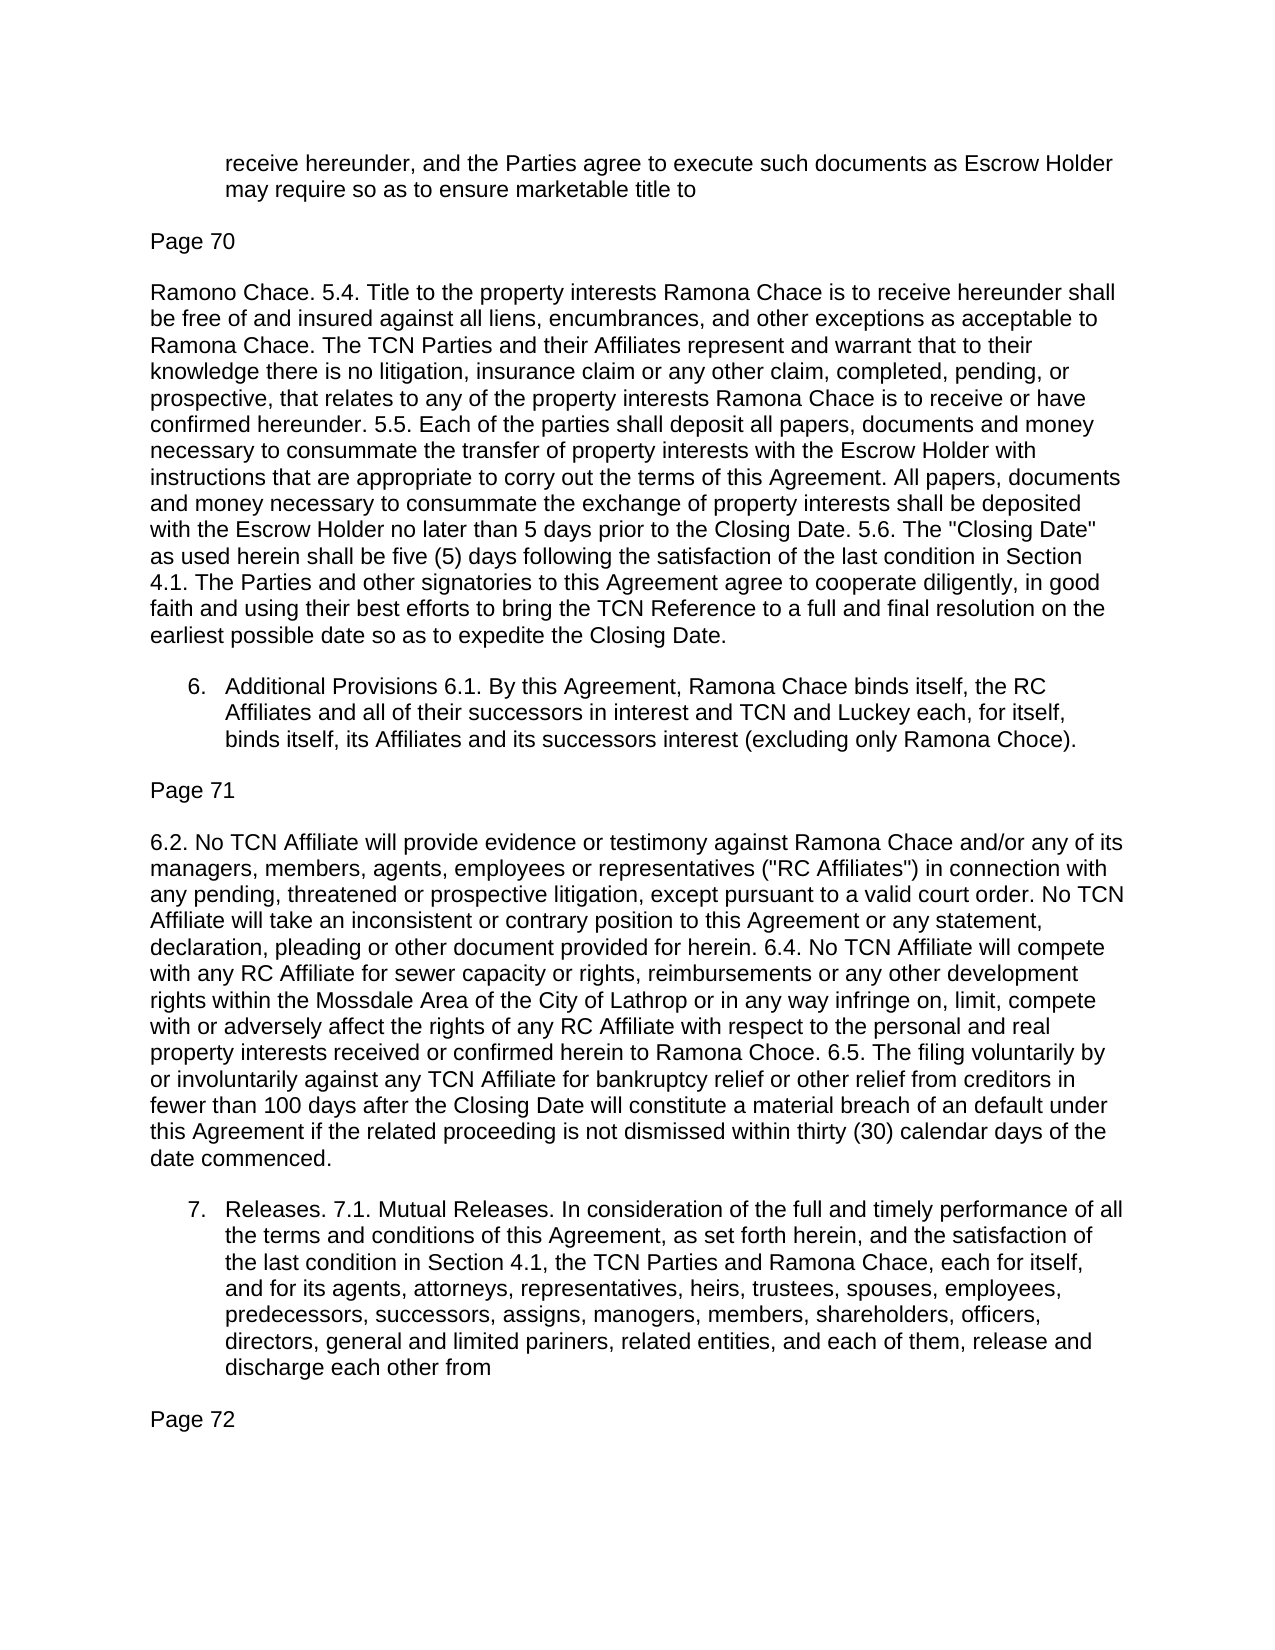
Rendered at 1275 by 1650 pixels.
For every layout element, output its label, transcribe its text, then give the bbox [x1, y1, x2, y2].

text 6.2. No TCN Affiliate will provide evidence or testimony against Ramona Chace and/or any of its managers, members, agents, employees or representatives ("RC Affiliates") in connection with any pending, threatened or prospective litigation, except pursuant to a valid court order. No TCN Affiliate will take an inconsistent or contrary position to this Agreement or any statement, declaration, pleading or other document provided for herein. 6.4. No TCN Affiliate will compete with any RC Affiliate for sewer capacity or rights, reimbursements or any other development rights within the Mossdale Area of the City of Lathrop or in any way infringe on, limit, compete with or adversely affect the rights of any RC Affiliate with respect to the personal and real property interests received or confirmed herein to Ramona Choce. 6.5. The filing voluntarily by or involuntarily against any TCN Affiliate for bankruptcy relief or other relief from creditors in fewer than 100 days after the Closing Date will constitute a material breach of an default under this Agreement if the related proceeding is not dismissed within thirty (30) calendar days of the date commenced. [150, 828, 1125, 1171]
text Page 70 [150, 228, 1125, 254]
text Ramono Chace. 5.4. Title to the property interests Ramona Chace is to receive hereunder shall be free of and insured against all liens, encumbrances, and other exceptions as acceptable to Ramona Chace. The TCN Parties and their Affiliates represent and warrant that to their knowledge there is no litigation, insurance claim or any other claim, completed, pending, or prospective, that relates to any of the property interests Ramona Chace is to receive or have confirmed hereunder. 5.5. Each of the parties shall deposit all papers, documents and money necessary to consummate the transfer of property interests with the Escrow Holder with instructions that are appropriate to corry out the terms of this Agreement. All papers, documents and money necessary to consummate the exchange of property interests shall be deposited with the Escrow Holder no later than 5 days prior to the Closing Date. 5.6. The "Closing Date" as used herein shall be five (5) days following the satisfaction of the last condition in Section 4.1. The Parties and other signatories to this Agreement agree to cooperate diligently, in good faith and using their best efforts to bring the TCN Reference to a full and final resolution on the earliest possible date so as to expedite the Closing Date. [150, 279, 1125, 648]
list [187, 150, 1125, 203]
list Additional Provisions 6.1. By this Agreement, Ramona Chace binds itself, the RC Affiliates and all of their successors in interest and TCN and Luckey each, for itself, binds itself, its Affiliates and its successors interest (excluding only Ramona Choce). [187, 673, 1125, 752]
text Page 71 [150, 777, 1125, 803]
list Releases. 7.1. Mutual Releases. In consideration of the full and timely performance of all the terms and conditions of this Agreement, as set forth herein, and the satisfaction of the last condition in Section 4.1, the TCN Parties and Ramona Chace, each for itself, and for its agents, attorneys, representatives, heirs, trustees, spouses, employees, predecessors, successors, assigns, manogers, members, shareholders, officers, directors, general and limited pariners, related entities, and each of them, release and discharge each other from [187, 1196, 1125, 1381]
text Page 72 [150, 1406, 1125, 1432]
